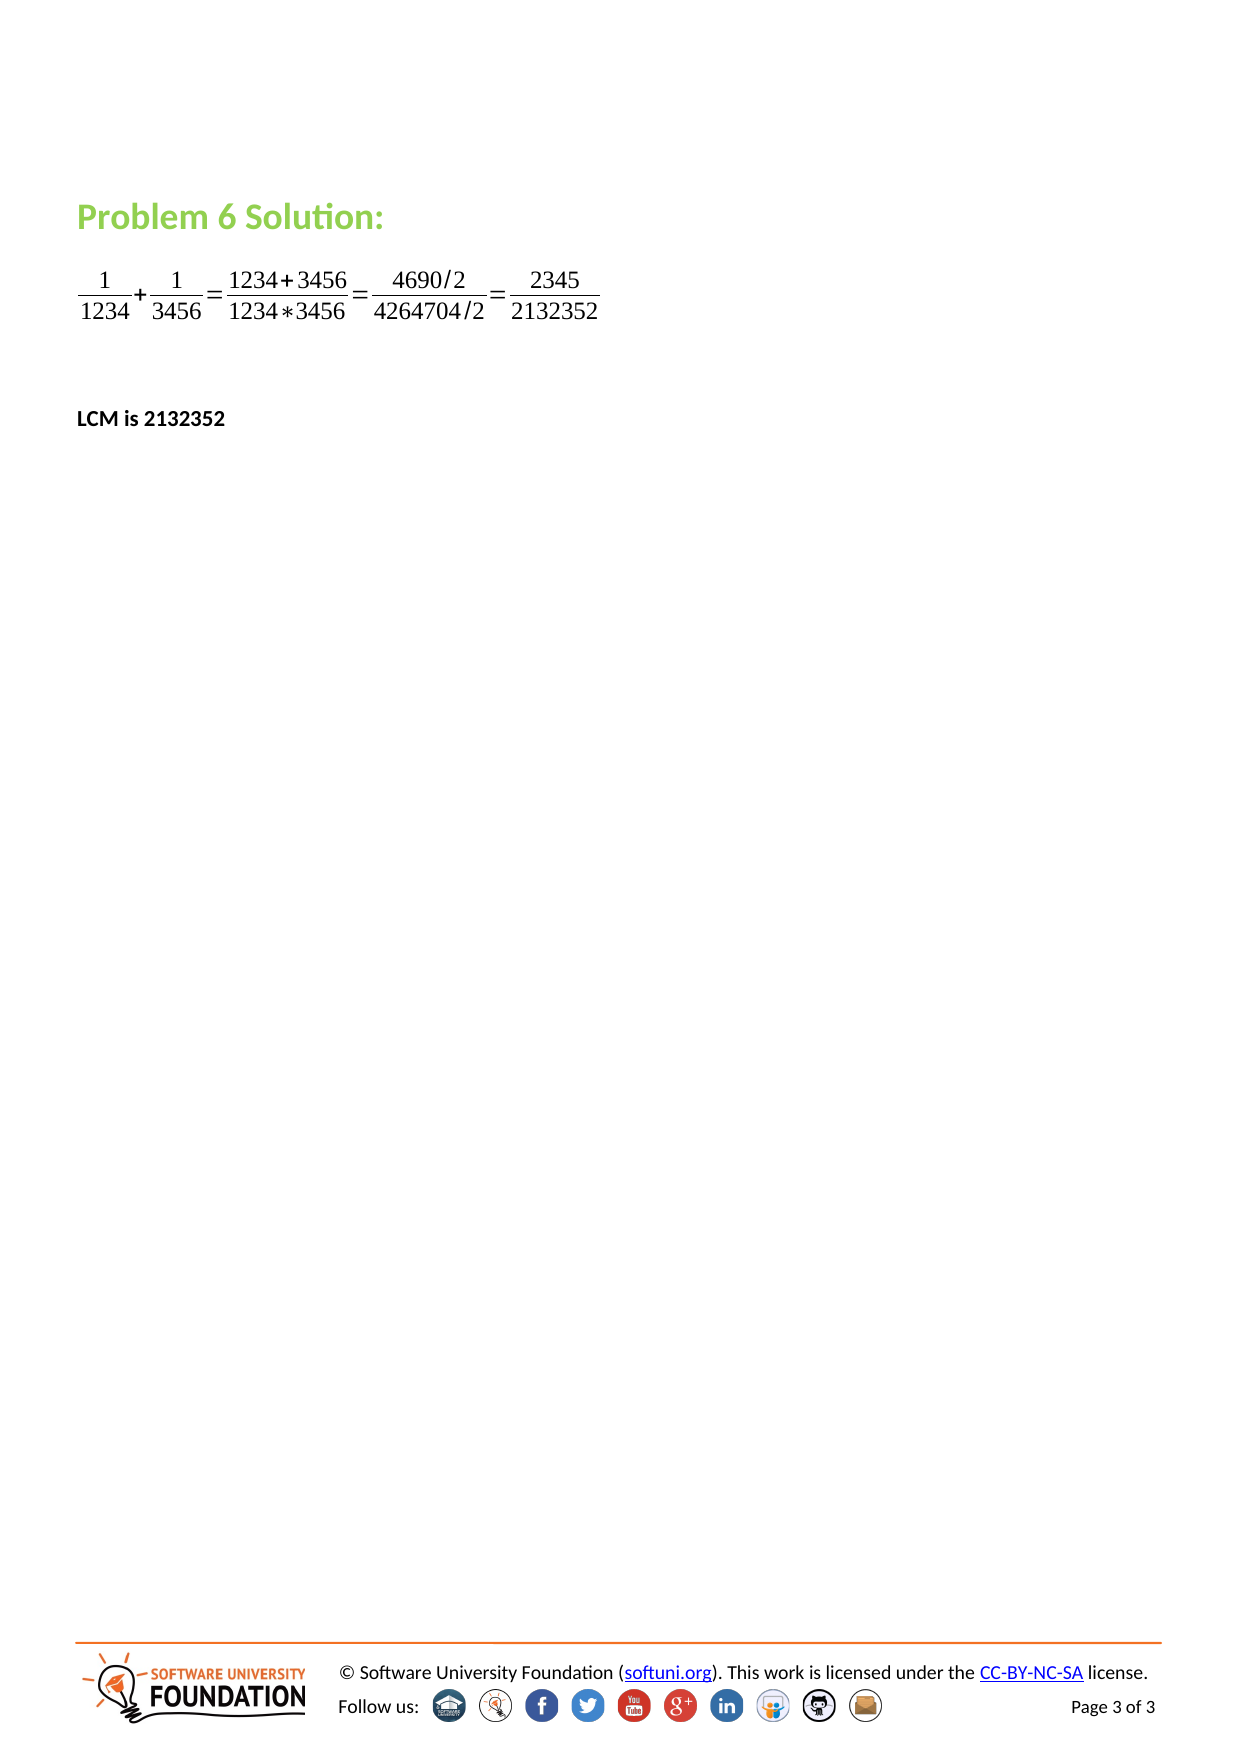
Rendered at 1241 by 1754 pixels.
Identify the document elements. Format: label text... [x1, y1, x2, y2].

picture [81, 1651, 305, 1724]
picture [571, 1689, 605, 1722]
text LCM is 2132352 [77, 404, 1163, 432]
picture [617, 1689, 651, 1722]
picture [756, 1689, 790, 1722]
picture [849, 1689, 882, 1722]
picture [802, 1689, 836, 1722]
picture [664, 1689, 697, 1722]
picture [710, 1689, 744, 1722]
picture [432, 1689, 466, 1722]
text Problem 6 Solution: [77, 193, 1163, 239]
picture [525, 1689, 559, 1722]
picture [479, 1689, 512, 1722]
